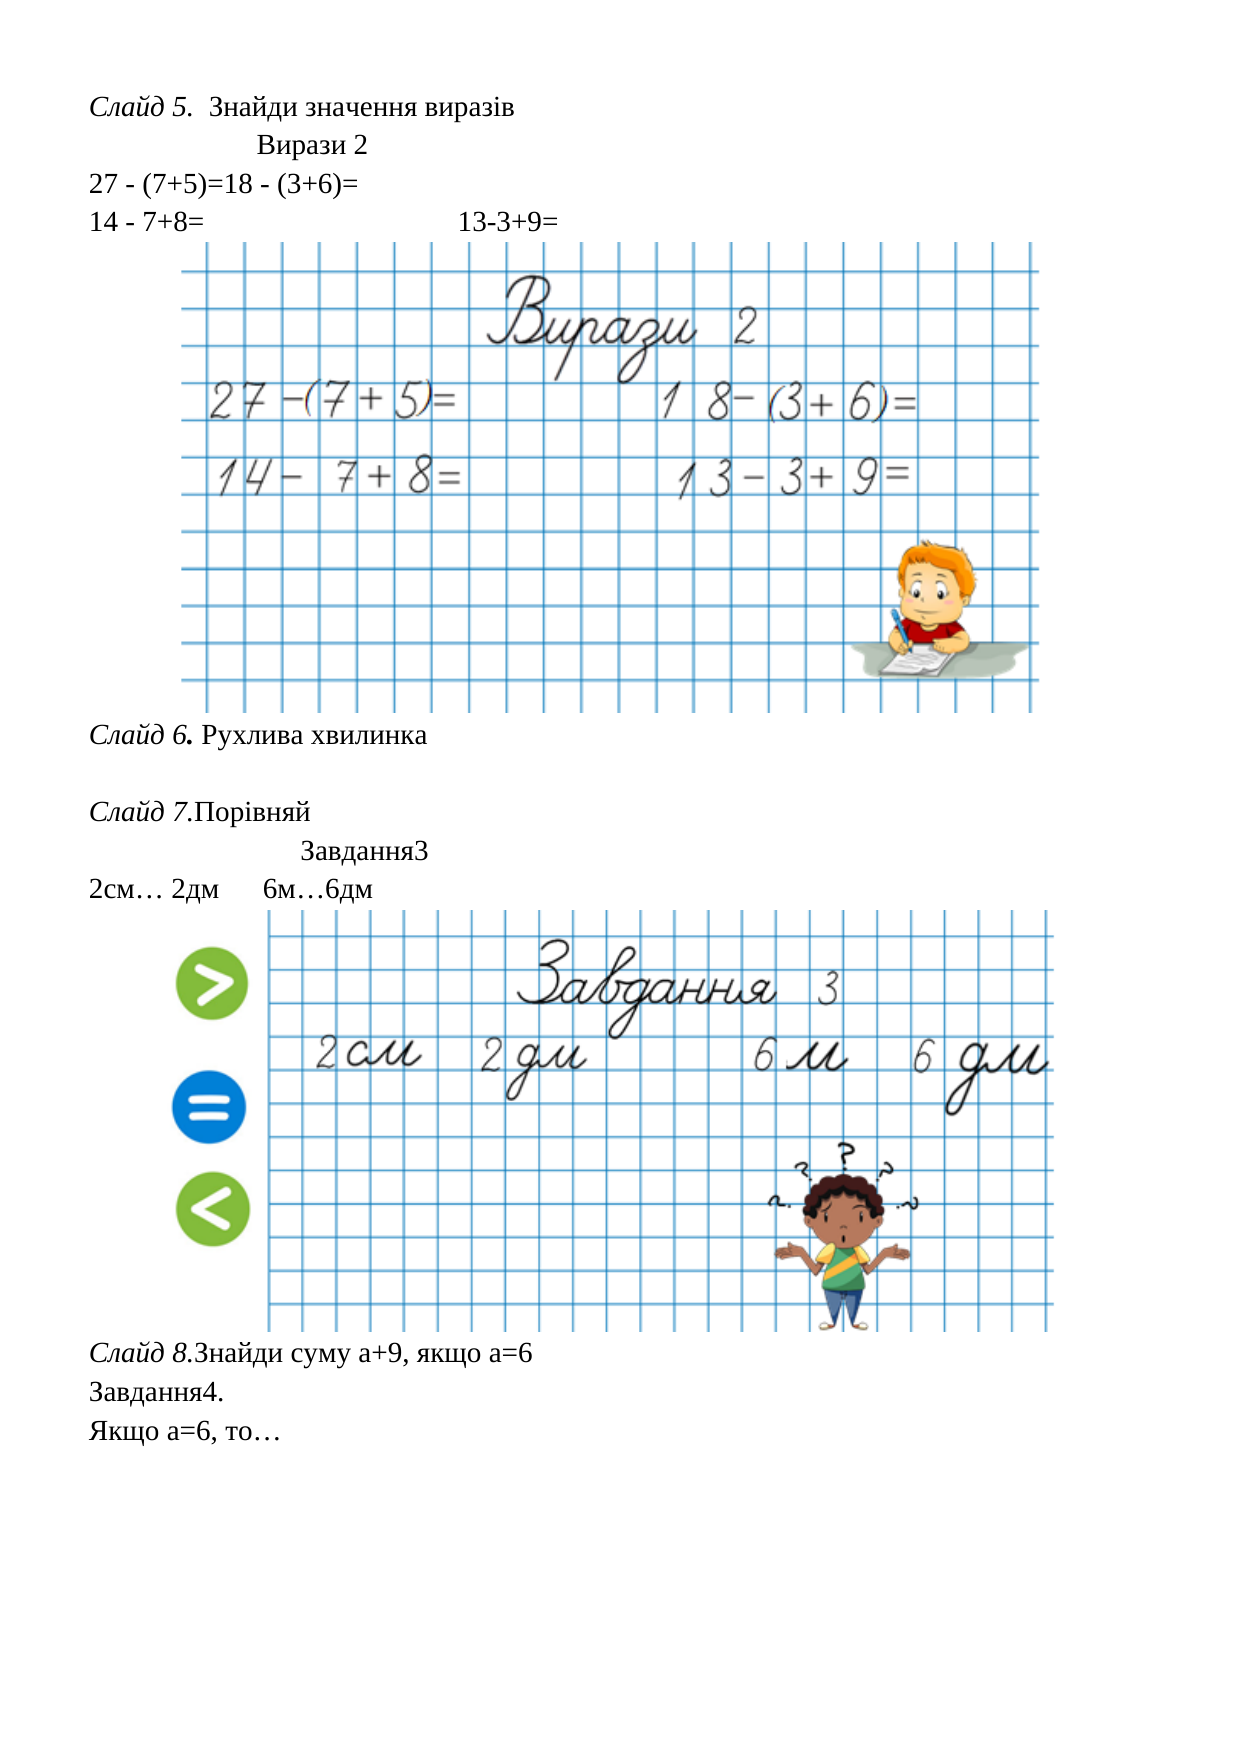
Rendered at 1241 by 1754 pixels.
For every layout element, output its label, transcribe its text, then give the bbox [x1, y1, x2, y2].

text Слайд 7.Порівняй [89, 794, 1152, 828]
picture [165, 910, 1075, 1332]
text Завдання3 [89, 833, 1152, 866]
text Слайд 6. Рухлива хвилинка [89, 717, 1152, 751]
text 14 - 7+8= 13-3+9= [89, 204, 1152, 238]
text 27 - (7+5)=18 - (3+6)= [89, 166, 1152, 199]
text Слайд 5. Знайди значення виразів [89, 89, 1152, 122]
text Якщо а=6, то… [89, 1413, 1152, 1446]
picture [181, 242, 1060, 713]
text Завдання4. [89, 1374, 1152, 1408]
text 2см… 2дм 6м…6дм [89, 871, 1152, 905]
text Слайд 8.Знайди суму а+9, якщо а=6 [89, 1336, 1152, 1369]
text Вирази 2 [89, 127, 1152, 161]
